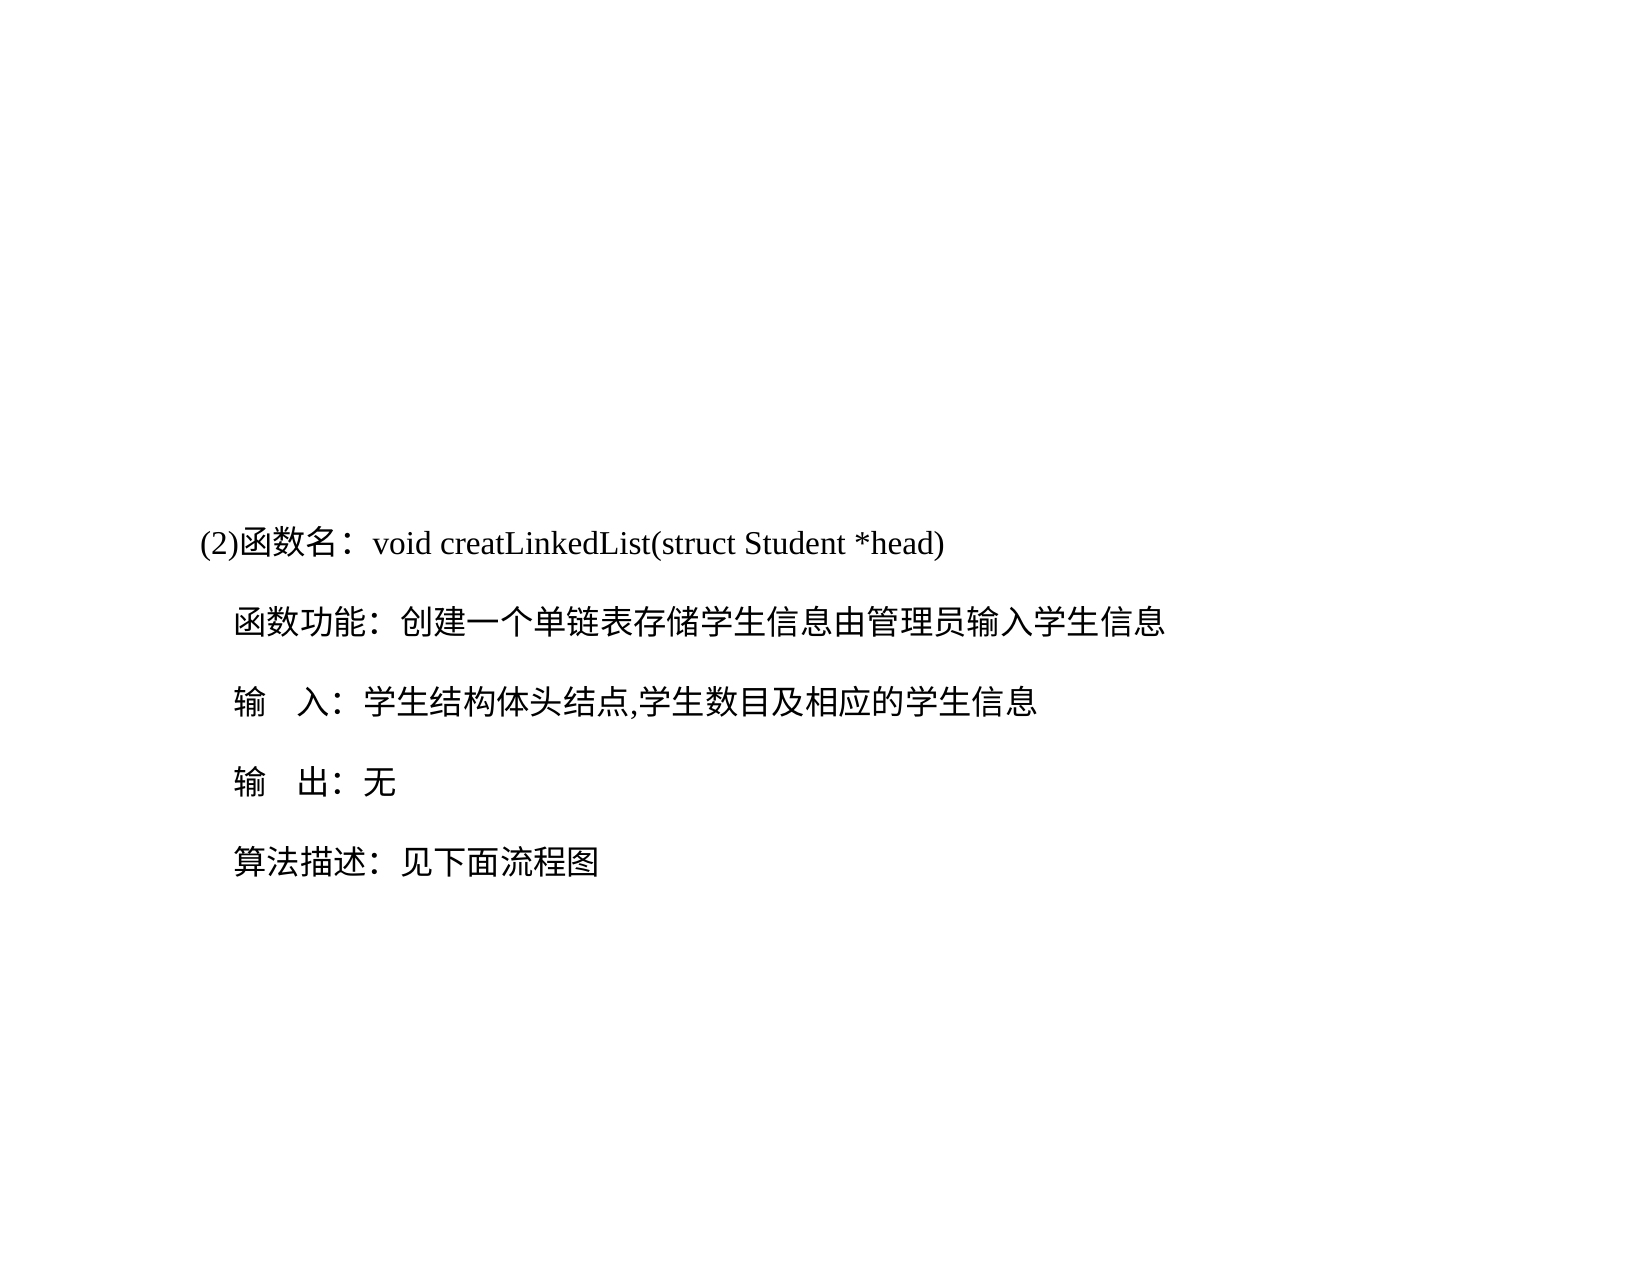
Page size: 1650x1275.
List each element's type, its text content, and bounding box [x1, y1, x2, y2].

text 输 入：学生结构体头结点,学生数目及相应的学生信息 [150, 666, 1500, 734]
text 算法描述：见下面流程图 [150, 826, 1500, 893]
text 输 出：无 [150, 746, 1500, 814]
text (2)函数名：void creatLinkedList(struct Student *head) [150, 506, 1500, 574]
text 函数功能：创建一个单链表存储学生信息由管理员输入学生信息 [150, 586, 1500, 654]
